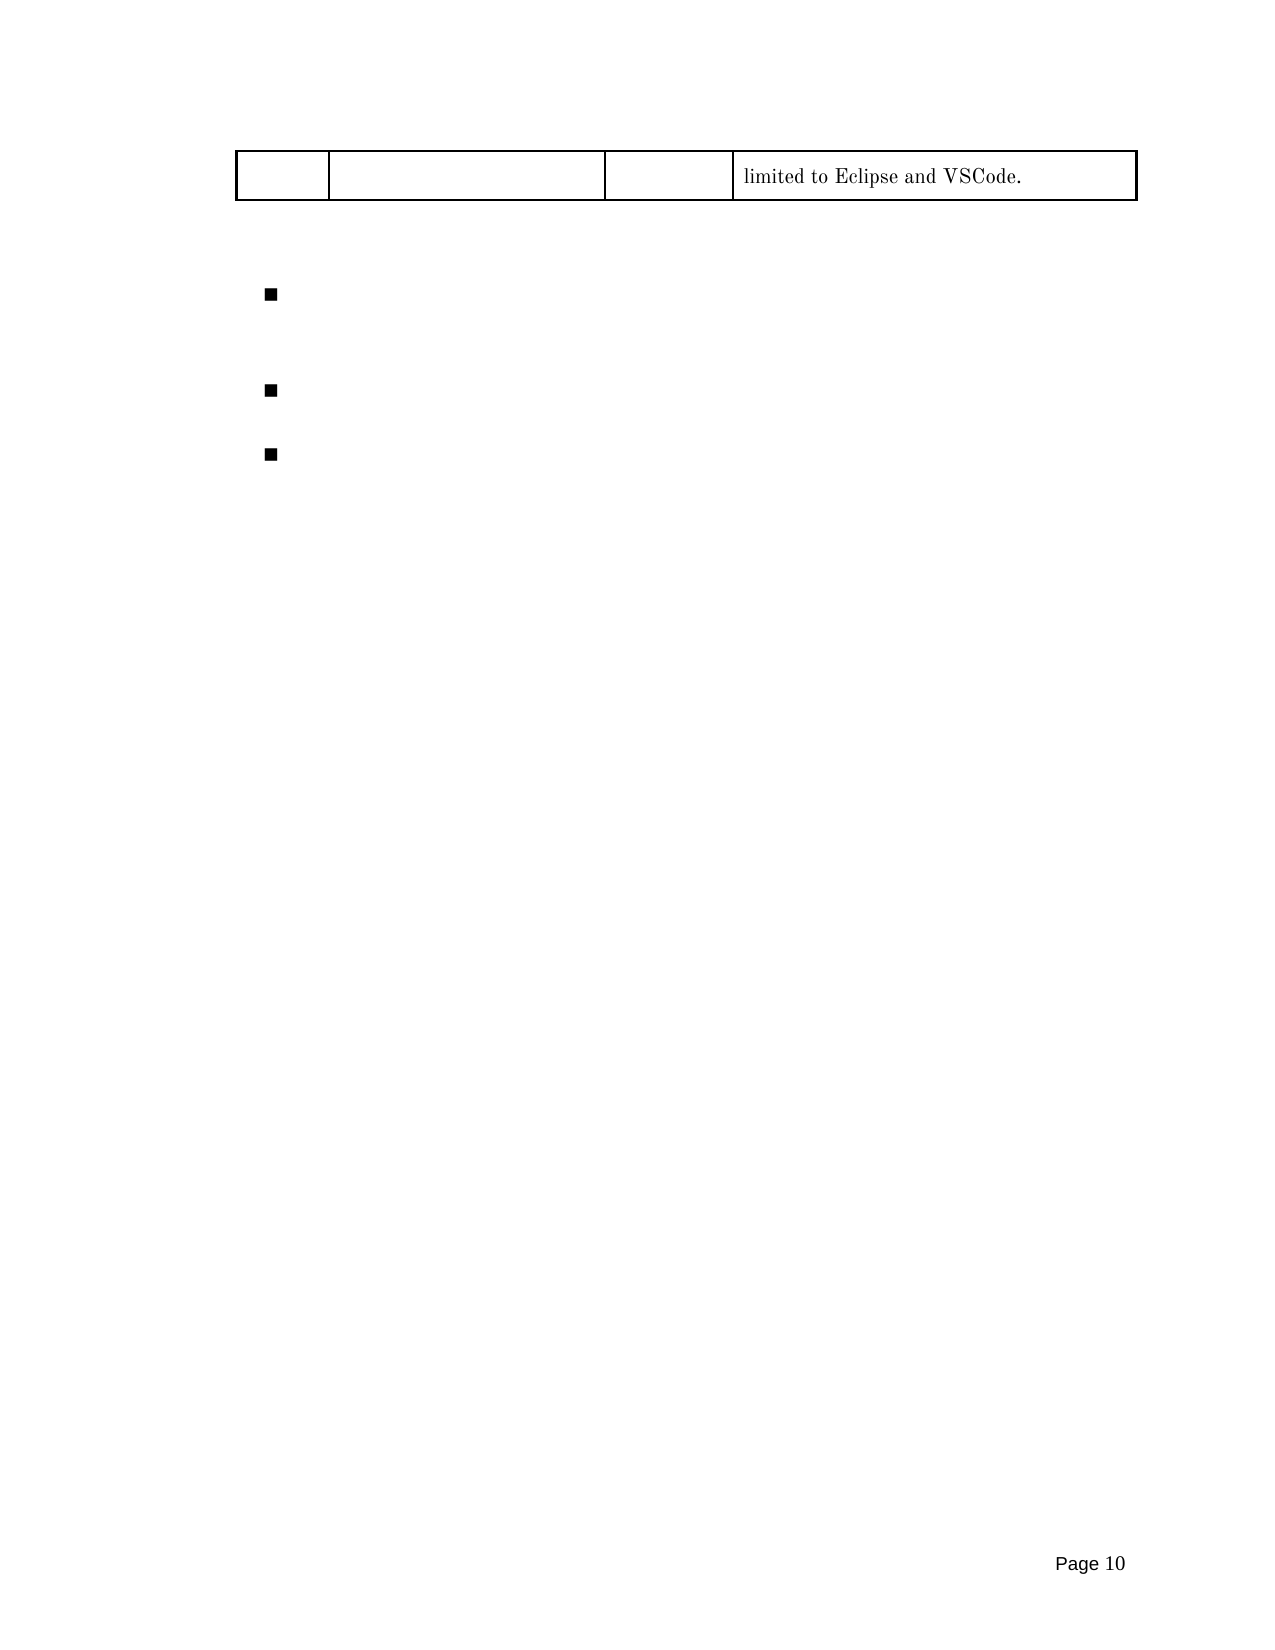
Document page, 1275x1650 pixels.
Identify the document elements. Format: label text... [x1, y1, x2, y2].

table_cell High [606, 152, 732, 199]
table_cell 2 [238, 152, 328, 199]
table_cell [330, 152, 604, 199]
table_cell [734, 152, 1135, 199]
